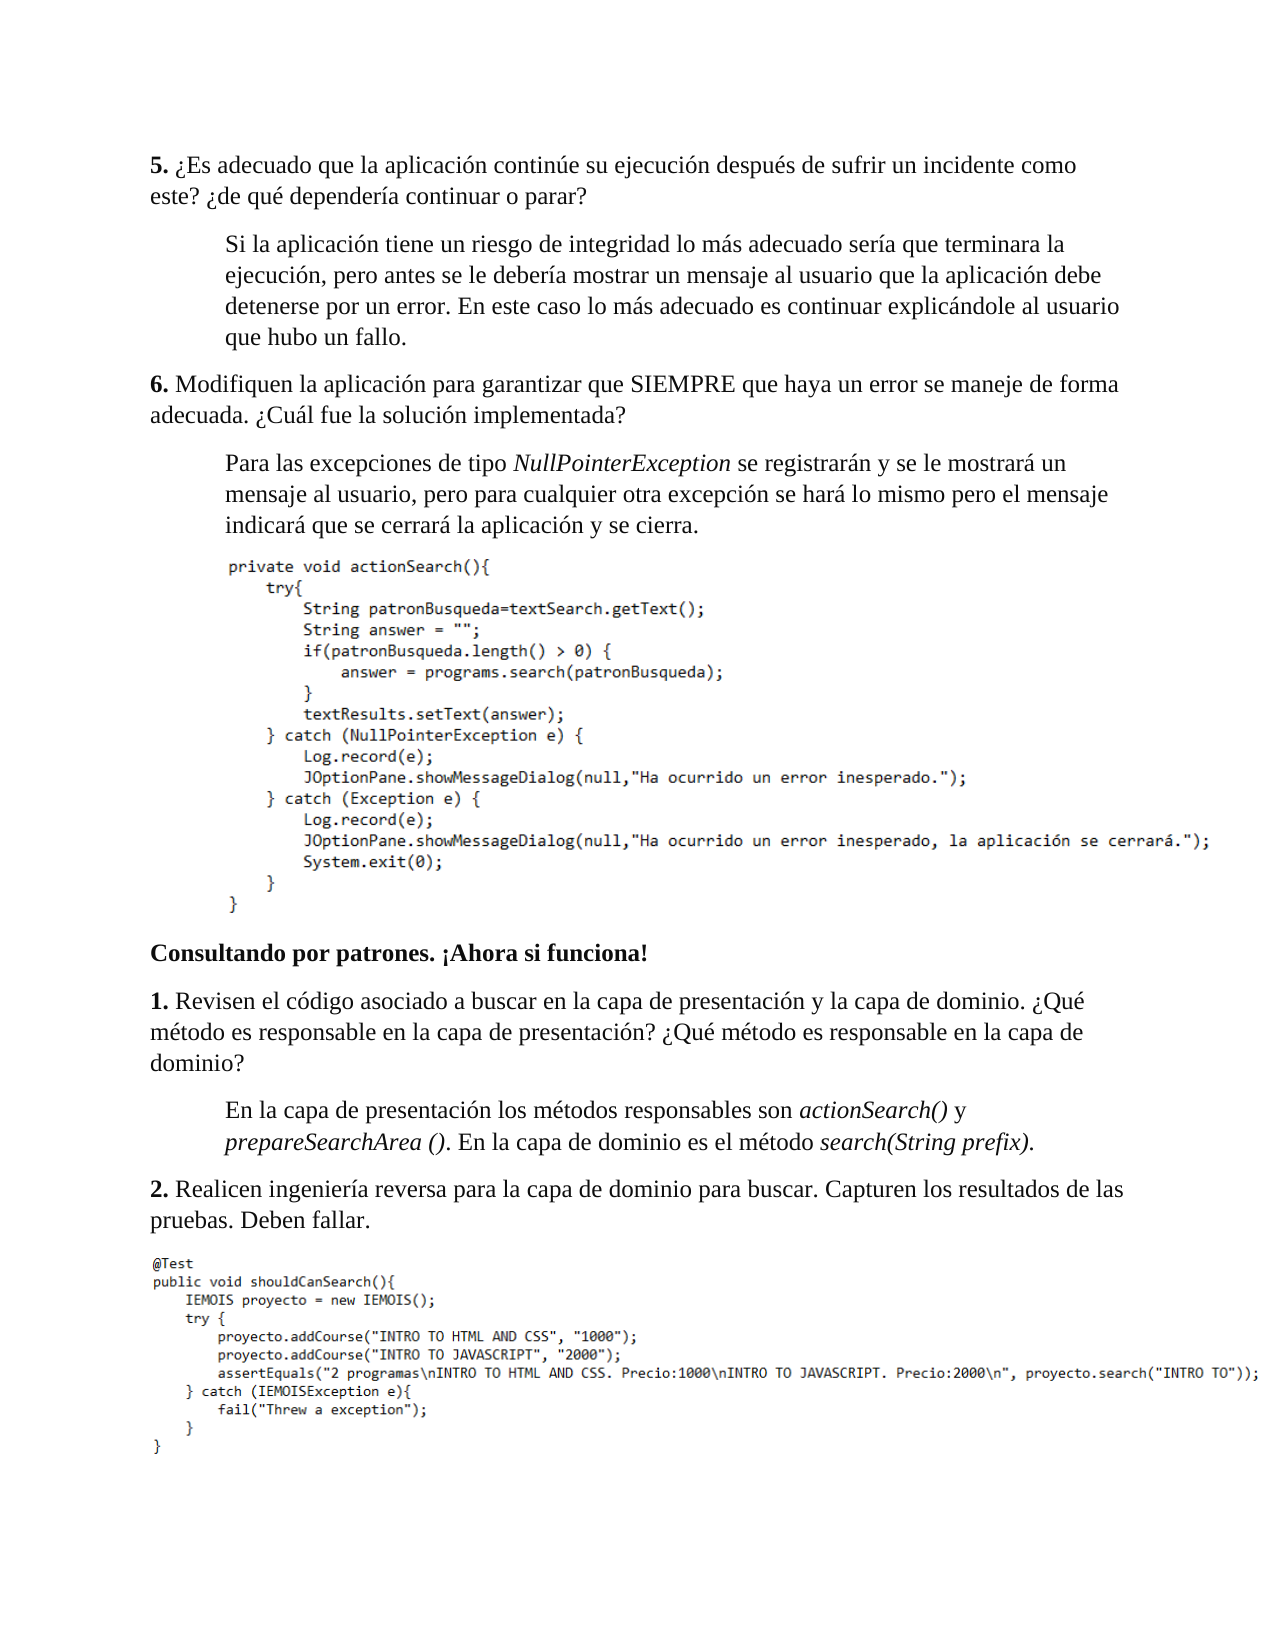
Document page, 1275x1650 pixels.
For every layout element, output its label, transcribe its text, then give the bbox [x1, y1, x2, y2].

text Para las excepciones de tipo NullPointerException se registrarán y se le mostrará un mensaje al usuario, pero para cualquier otra excepción se hará lo mismo pero el mensaje indicará que se cerrará la aplicación y se cierra. [225, 448, 1125, 539]
text 2. Realicen ingeniería reversa para la capa de dominio para buscar. Capturen los resultados de las pruebas. Deben fallar. [150, 1174, 1125, 1234]
picture [225, 558, 1212, 920]
text Consultando por patrones. ¡Ahora si funciona! [150, 938, 1125, 967]
text 6. Modifiquen la aplicación para garantizar que SIEMPRE que haya un error se maneje de forma adecuada. ¿Cuál fue la solución implementada? [150, 369, 1125, 429]
text 1. Revisen el código asociado a buscar en la capa de presentación y la capa de dominio. ¿Qué método es responsable en la capa de presentación? ¿Qué método es responsable en la capa de dominio? [150, 986, 1125, 1077]
picture [150, 1253, 1266, 1464]
text 5. ¿Es adecuado que la aplicación continúe su ejecución después de sufrir un incidente como este? ¿de qué dependería continuar o parar? [150, 150, 1125, 210]
text Si la aplicación tiene un riesgo de integridad lo más adecuado sería que terminara la ejecución, pero antes se le debería mostrar un mensaje al usuario que la aplicación debe detenerse por un error. En este caso lo más adecuado es continuar explicándole al usuario que hubo un fallo. [225, 229, 1125, 351]
text En la capa de presentación los métodos responsables son actionSearch() y prepareSearchArea (). En la capa de dominio es el método search(String prefix). [225, 1096, 1125, 1155]
